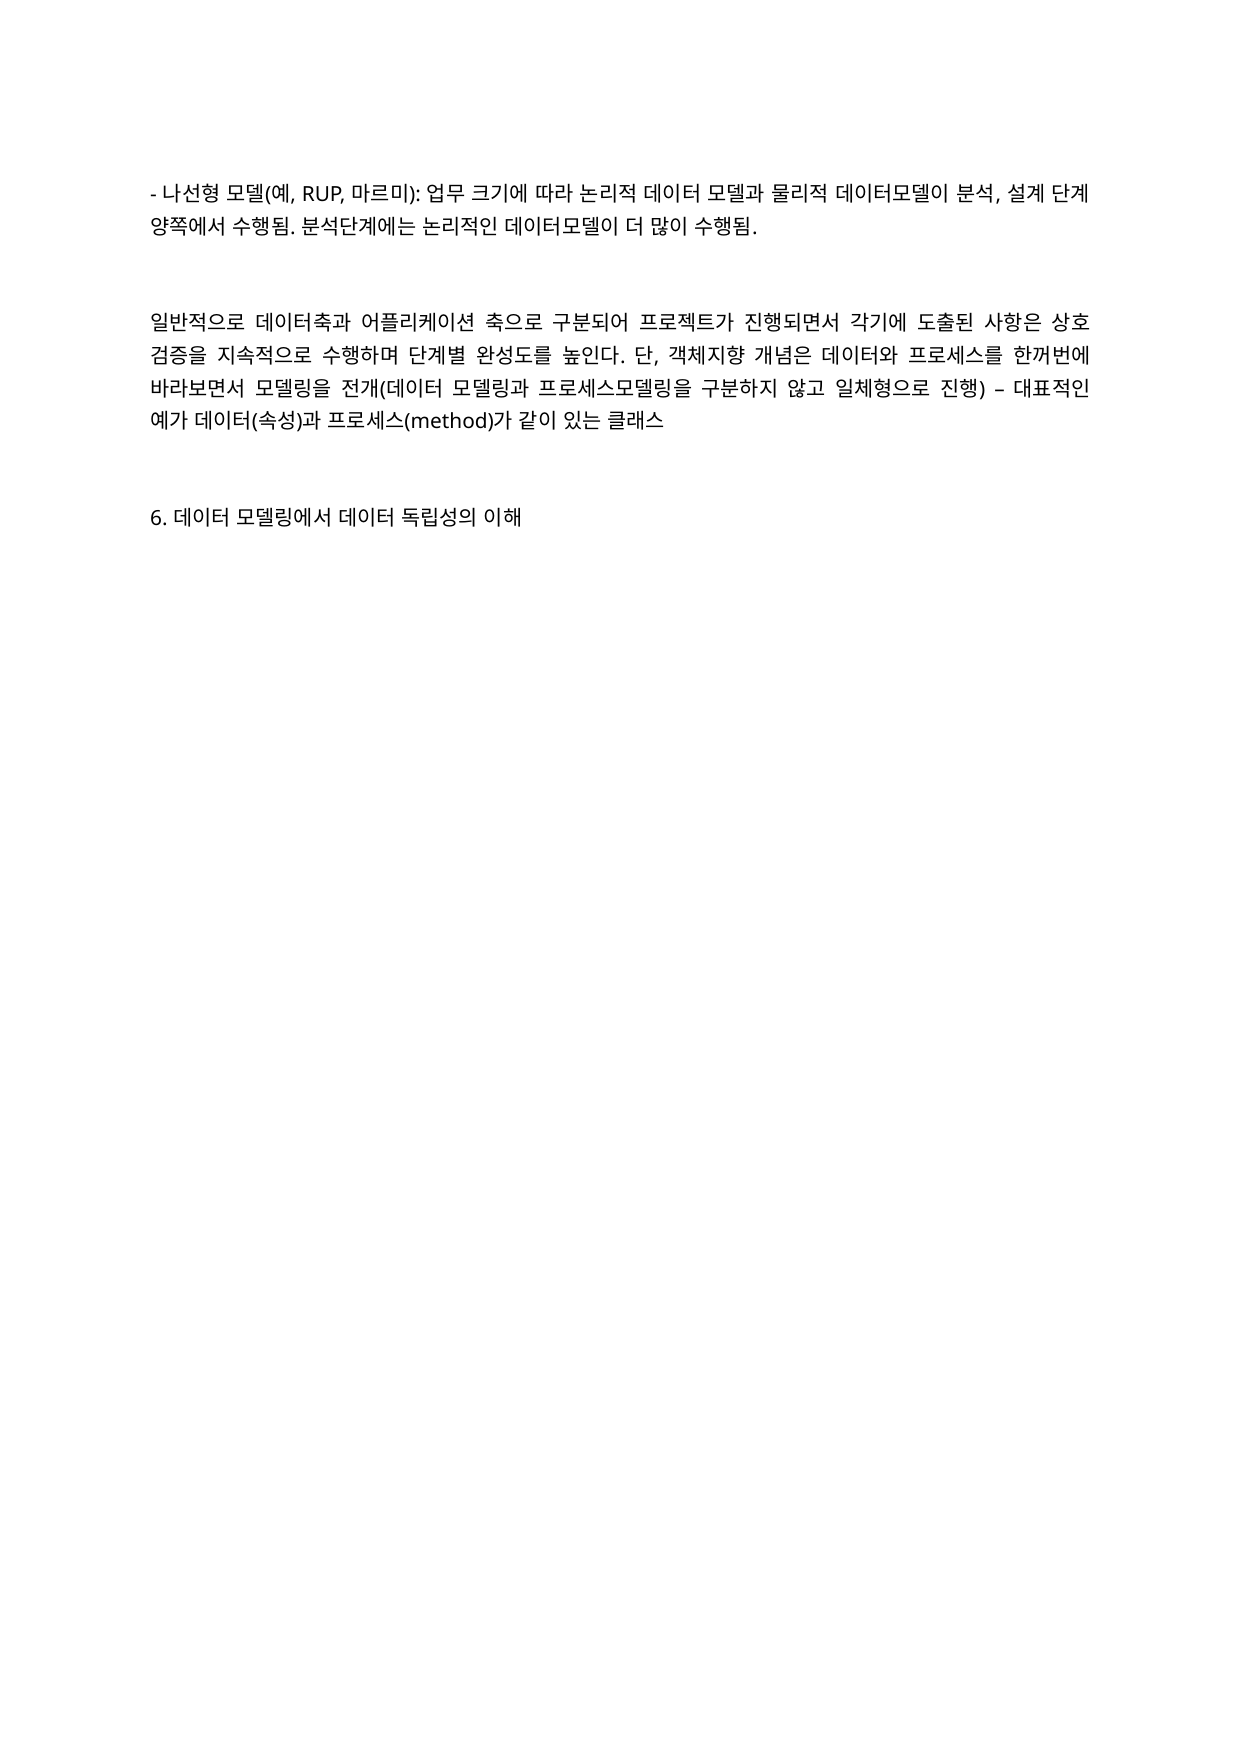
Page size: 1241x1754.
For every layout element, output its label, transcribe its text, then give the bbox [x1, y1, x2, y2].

text 6. 데이터 모델링에서 데이터 독립성의 이해 [150, 501, 1090, 532]
text - 나선형 모델(예, RUP, 마르미): 업무 크기에 따라 논리적 데이터 모델과 물리적 데이터모델이 분석, 설계 단계 양쪽에서 수행됨. 분석단계에는 논리적인 데이터모델이 더 많이 수행됨. [150, 177, 1090, 240]
text 일반적으로 데이터축과 어플리케이션 축으로 구분되어 프로젝트가 진행되면서 각기에 도출된 사항은 상호 검증을 지속적으로 수행하며 단계별 완성도를 높인다. 단, 객체지향 개념은 데이터와 프로세스를 한꺼번에 바라보면서 모델링을 전개(데이터 모델링과 프로세스모델링을 구분하지 않고 일체형으로 진행) – 대표적인 예가 데이터(속성)과 프로세스(method)가 같이 있는 클래스 [150, 307, 1090, 435]
